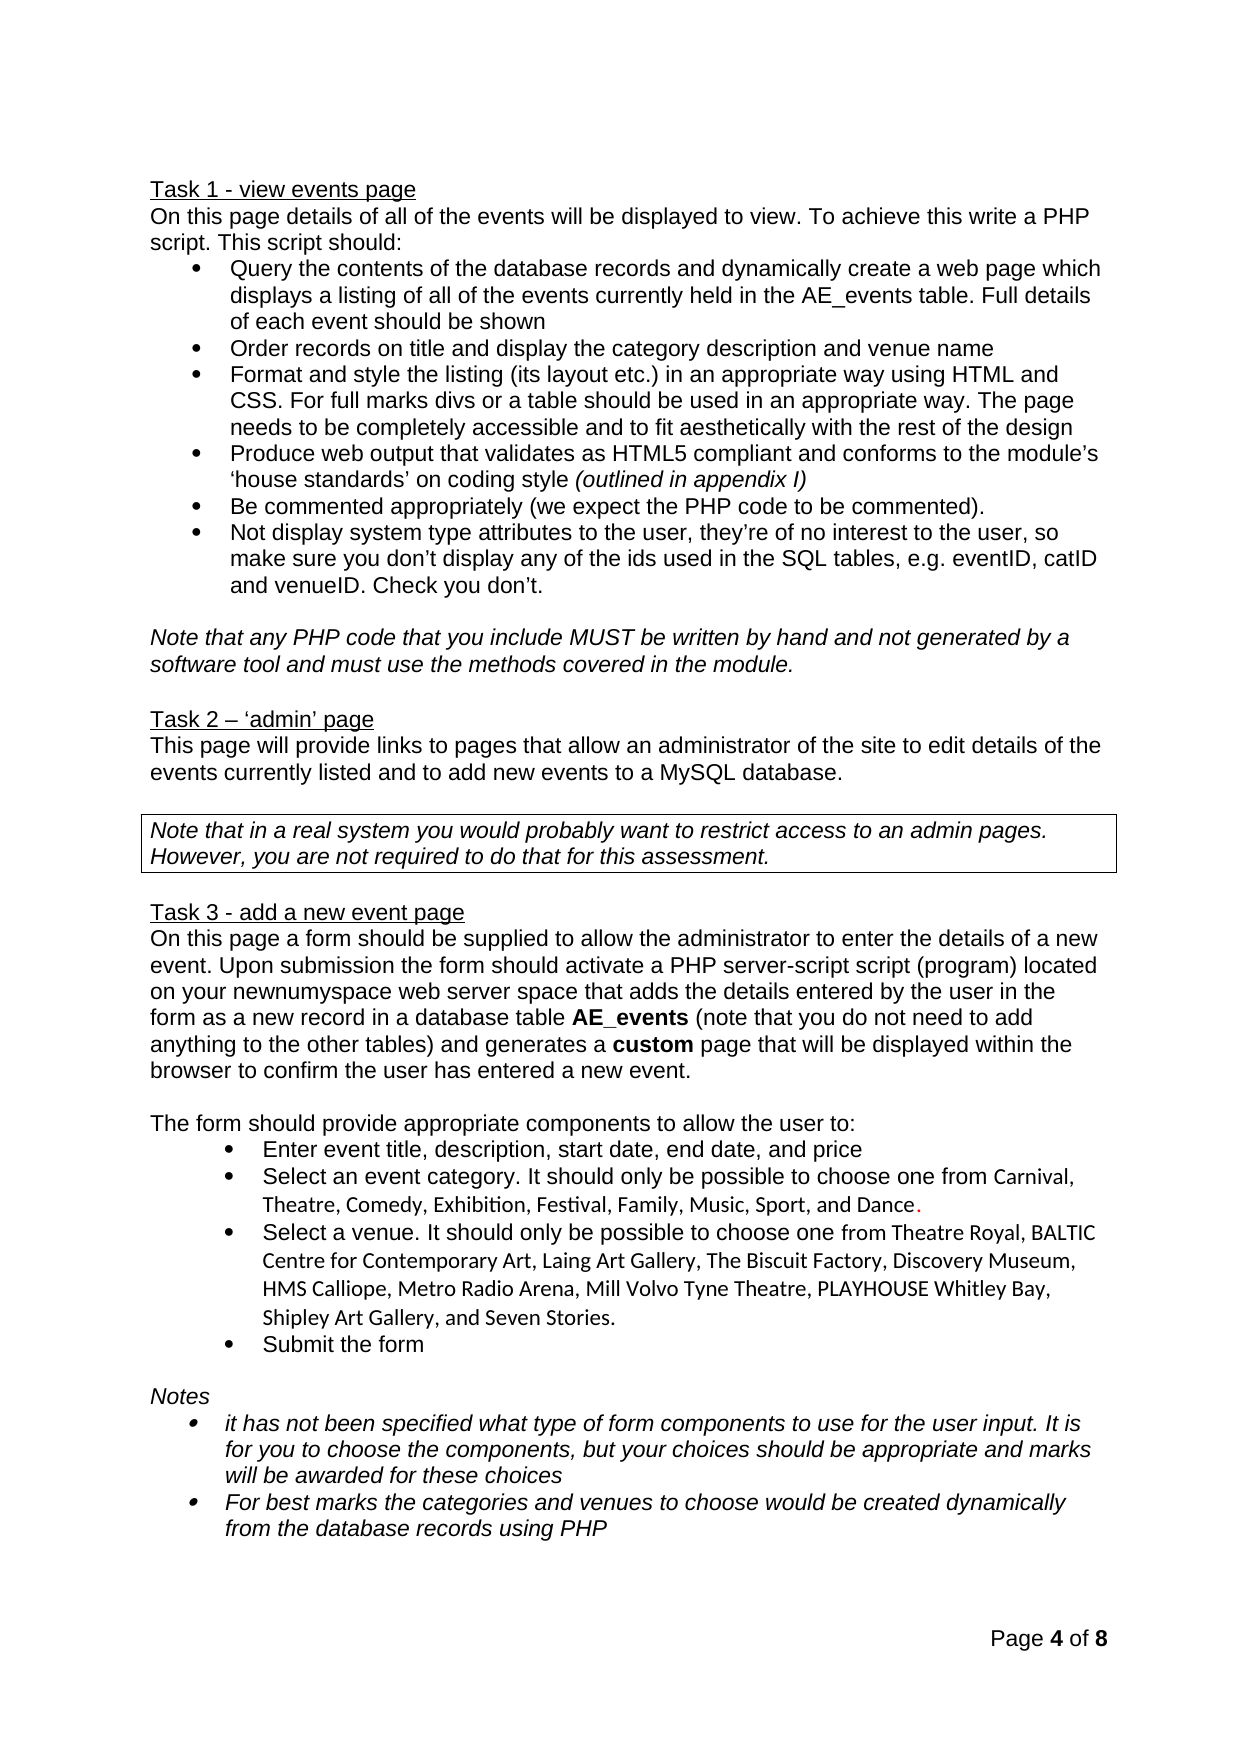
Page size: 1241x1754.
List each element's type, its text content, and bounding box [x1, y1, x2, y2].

text Task 1 - view events page [150, 176, 1107, 203]
text Notes [150, 1383, 1107, 1410]
text On this page a form should be supplied to allow the administrator to enter the details of a new event. Upon submission the form should activate a PHP server-script script (program) located on your newnumyspace web server space that adds the details entered by the user in the form as a new record in a database table AE_events (note that you do not need to add anything to the other tables) and generates a custom page that will be displayed within the browser to confirm the user has entered a new event. [150, 925, 1107, 1083]
list it has not been specified what type of form components to use for the user input. It is for you to choose the components, but your choices should be appropriate and marks will be awarded for these choices [187, 1410, 1107, 1489]
list Query the contents of the database records and dynamically create a web page which displays a listing of all of the events currently held in the AE_events table. Full details of each event should be shown [192, 255, 1107, 334]
subtitle Task 2 – ‘admin’ page [150, 706, 1107, 732]
list Select an event category. It should only be possible to choose one from Carnival, Theatre, Comedy, Exhibition, Festival, Family, Music, Sport, and Dance. [225, 1162, 1107, 1218]
text Task 3 - add a new event page [150, 899, 1107, 925]
text Note that in a real system you would probably want to restrict access to an admin pages. However, you are not required to do that for this assessment. [142, 815, 1116, 872]
list Order records on title and display the category description and venue name [192, 334, 1107, 361]
list For best marks the categories and venues to choose would be created dynamically from the database records using PHP [187, 1489, 1107, 1541]
text This page will provide links to pages that allow an administrator of the site to edit details of the events currently listed and to add new events to a MySQL database. [150, 732, 1107, 785]
list Submit the form [225, 1331, 1107, 1357]
text Note that any PHP code that you include MUST be written by hand and not generated by a software tool and must use the methods covered in the module. [150, 624, 1107, 677]
list Select a venue. It should only be possible to choose one from Theatre Royal, BALTIC Centre for Contemporary Art, Laing Art Gallery, The Biscuit Factory, Discovery Museum, HMS Calliope, Metro Radio Arena, Mill Volvo Tyne Theatre, PLAYHOUSE Whitley Bay, Shipley Art Gallery, and Seven Stories. [225, 1218, 1107, 1331]
list Enter event title, description, start date, end date, and price [225, 1136, 1107, 1162]
text The form should provide appropriate components to allow the user to: [150, 1110, 1107, 1136]
list Format and style the listing (its layout etc.) in an appropriate way using HTML and CSS. For full marks divs or a table should be used in an appropriate way. The page needs to be completely accessible and to fit aesthetically with the rest of the design [192, 361, 1107, 440]
list Not display system type attributes to the user, they’re of no interest to the user, so make sure you don’t display any of the ids used in the SQL tables, e.g. eventID, catID and venueID. Check you don’t. [192, 519, 1107, 598]
list Produce web output that validates as HTML5 compliant and conforms to the module’s ‘house standards’ on coding style (outlined in appendix I) [192, 440, 1107, 493]
list Be commented appropriately (we expect the PHP code to be commented). [192, 493, 1107, 519]
text On this page details of all of the events will be displayed to view. To achieve this write a PHP script. This script should: [150, 203, 1107, 255]
